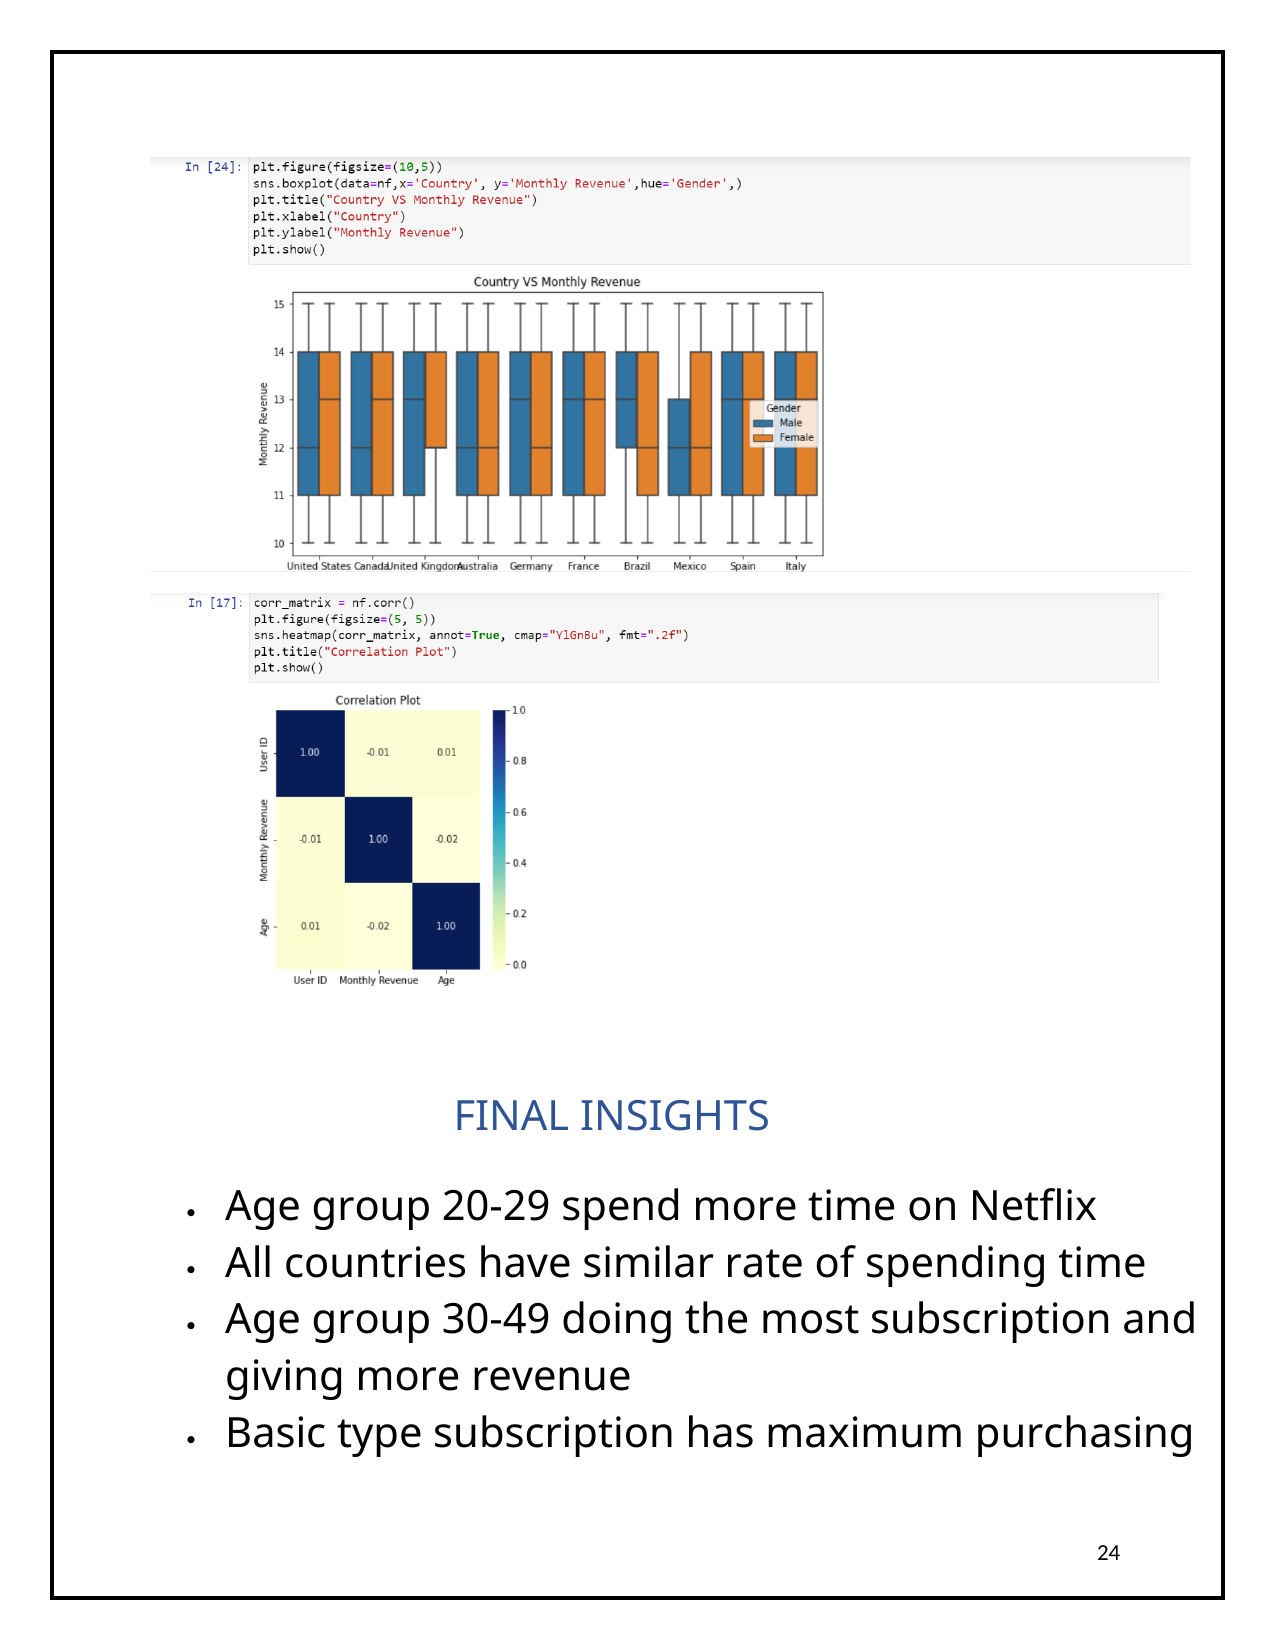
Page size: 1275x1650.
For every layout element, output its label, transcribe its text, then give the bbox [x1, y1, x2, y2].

list Age group 30-49 doing the most subscription and giving more revenue [187, 1289, 1209, 1403]
picture [150, 157, 1191, 575]
list Basic type subscription has maximum purchasing [187, 1403, 1209, 1459]
list All countries have similar rate of spending time [187, 1232, 1209, 1289]
list Age group 20-29 spend more time on Netflix [187, 1176, 1209, 1232]
picture [150, 593, 1165, 989]
text FINAL INSIGHTS [150, 1085, 1209, 1142]
